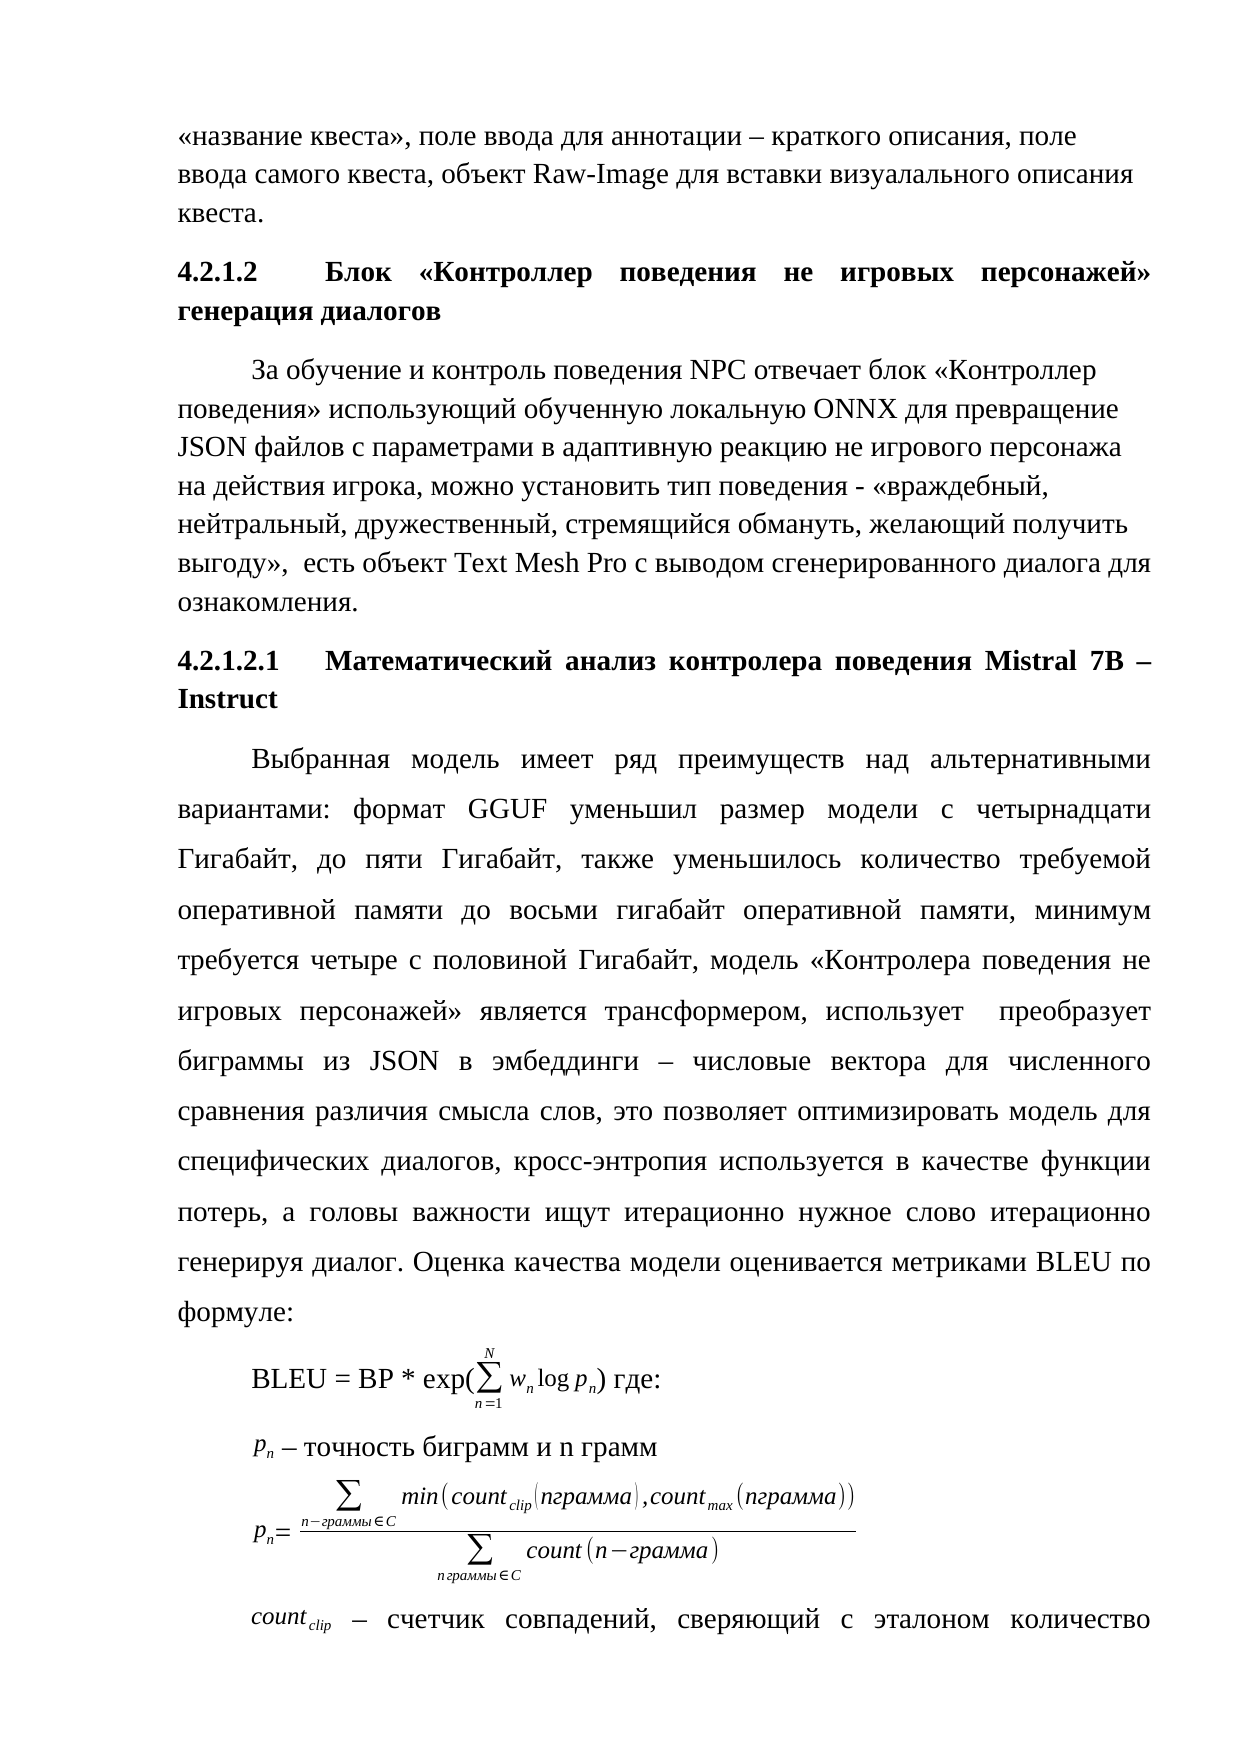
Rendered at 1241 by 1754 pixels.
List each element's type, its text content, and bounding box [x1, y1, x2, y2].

text Выбранная модель имеет ряд преимуществ над альтернативными вариантами: формат GGUF уменьшил размер модели с четырнадцати Гигабайт, до пяти Гигабайт, также уменьшилось количество требуемой оперативной памяти до восьми гигабайт оперативной памяти, минимум требуется четыре с половиной Гигабайт, модель «Контролера поведения не игровых персонажей» является трансформером, использует преобразует биграммы из JSON в эмбеддинги – числовые вектора для численного сравнения различия смысла слов, это позволяет оптимизировать модель для специфических диалогов, кросс-энтропия используется в качестве функции потерь, а головы важности ищут итерационно нужное слово итерационно генерируя диалог. Оценка качества модели оценивается метриками BLEU по формуле: [177, 741, 1152, 1328]
list Математический анализ контролера поведения Mistral 7B – Instruct [177, 643, 1152, 715]
list Блок «Контроллер поведения не игровых персонажей» генерация диалогов [177, 254, 1152, 327]
text За обучение и контроль поведения NPC отвечает блок «Контроллер поведения» использующий обученную локальную ONNX для превращение JSON файлов с параметрами в адаптивную реакцию не игрового персонажа на действия игрока, можно установить тип поведения - «враждебный, нейтральный, дружественный, стремящийся обмануть, желающий получить выгоду», есть объект Text Mesh Pro с выводом сгенерированного диалога для ознакомления. [177, 352, 1152, 617]
text – счетчик совпадений, сверяющий с эталоном количество совпадений в тексте [177, 1601, 1152, 1635]
text = [177, 1479, 1152, 1584]
text BLEU = BP * exp() где: [177, 1345, 1152, 1412]
text – точность биграмм и n грамм [177, 1429, 1152, 1462]
